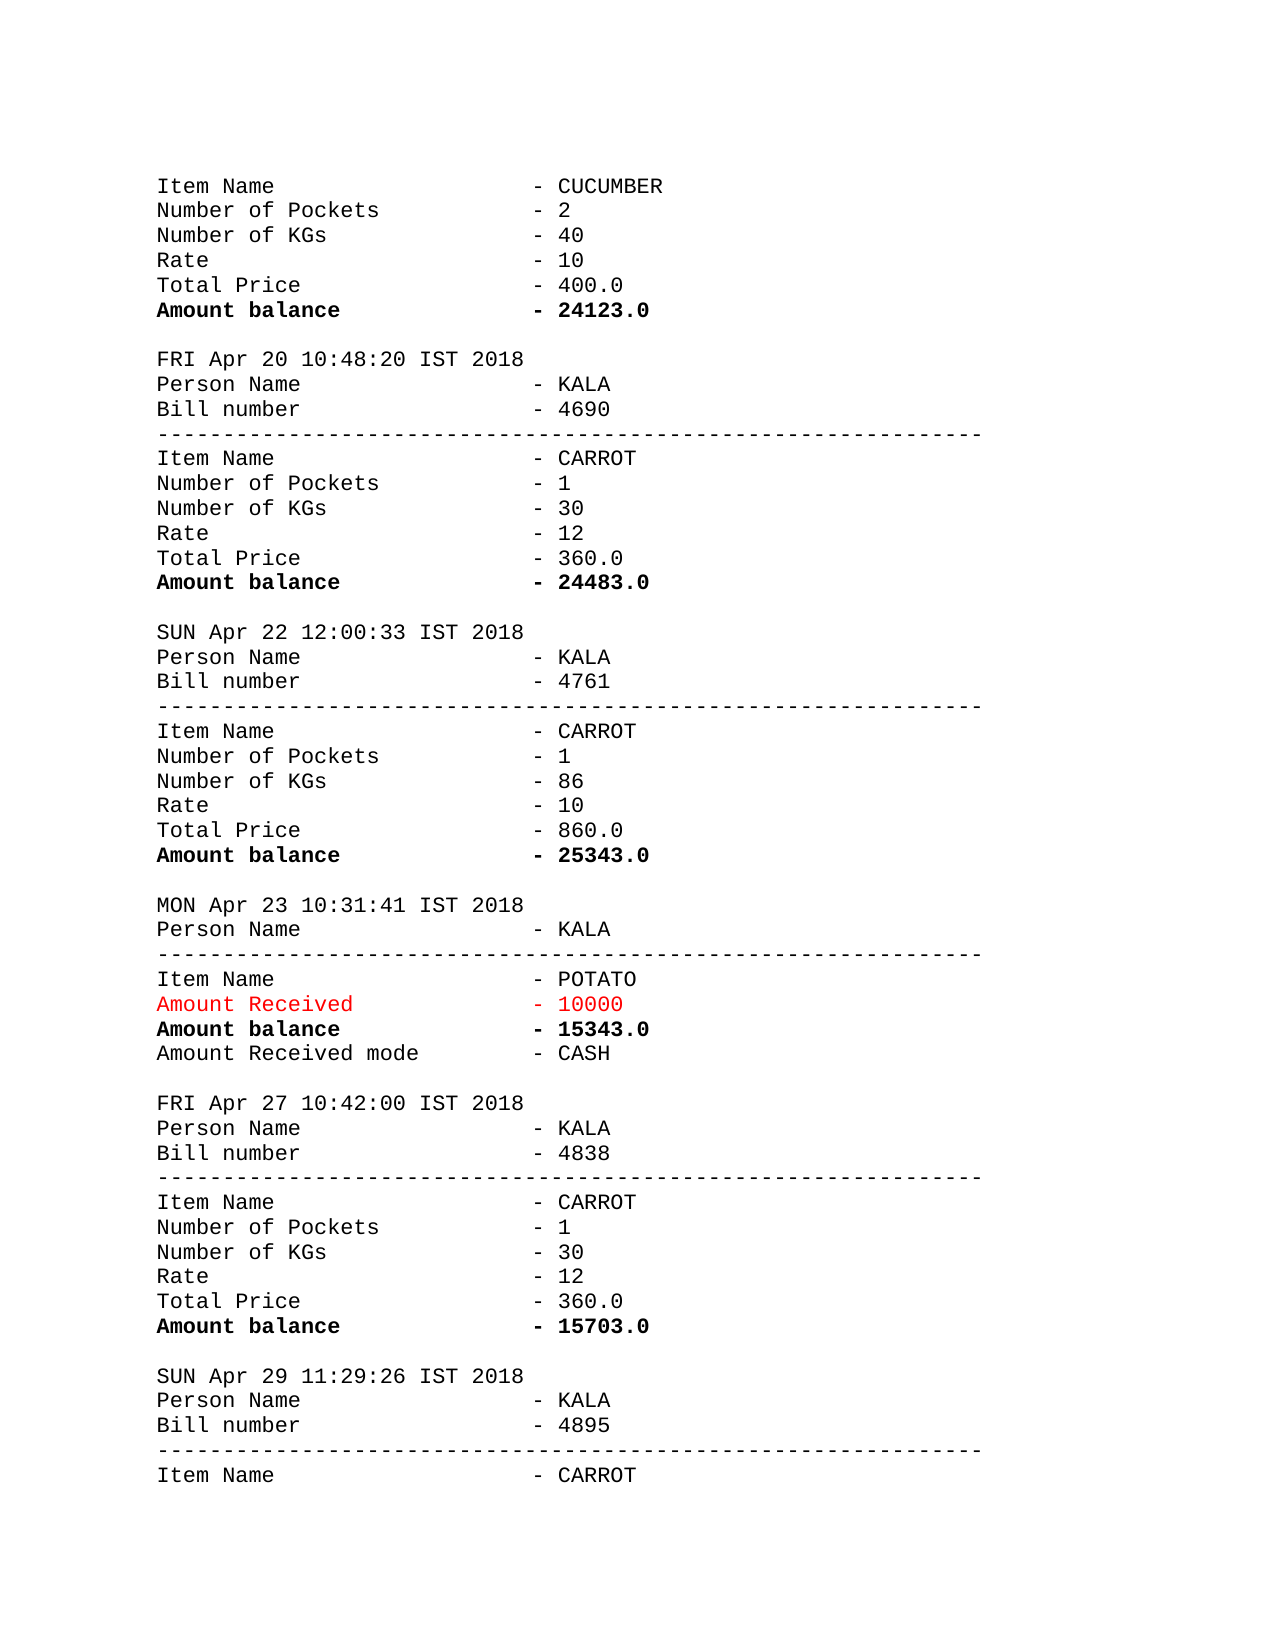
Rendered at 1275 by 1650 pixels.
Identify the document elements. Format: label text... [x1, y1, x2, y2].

text Person Name - KALA [156, 918, 1118, 943]
text Bill number - 4895 [156, 1414, 1118, 1439]
text Amount balance - 25343.0 [156, 844, 1118, 869]
text Number of KGs - 30 [156, 497, 1118, 522]
text Item Name - CARROT [156, 1464, 1118, 1489]
text Number of Pockets - 1 [156, 1216, 1118, 1241]
text Item Name - CARROT [156, 447, 1118, 472]
text Person Name - KALA [156, 373, 1118, 398]
text Number of Pockets - 2 [156, 199, 1118, 224]
text Item Name - CARROT [156, 1191, 1118, 1216]
text Amount balance - 15703.0 [156, 1315, 1118, 1340]
text --------------------------------------------------------------- [156, 943, 1118, 968]
text Rate - 10 [156, 794, 1118, 819]
text Item Name - CARROT [156, 720, 1118, 745]
text Person Name - KALA [156, 1389, 1118, 1414]
text Number of Pockets - 1 [156, 745, 1118, 770]
text SUN Apr 29 11:29:26 IST 2018 [156, 1365, 1118, 1389]
text Amount balance - 15343.0 [156, 1018, 1118, 1042]
text Total Price - 400.0 [156, 274, 1118, 299]
text FRI Apr 27 10:42:00 IST 2018 [156, 1092, 1118, 1117]
text Bill number - 4690 [156, 398, 1118, 423]
text Number of KGs - 86 [156, 770, 1118, 794]
text --------------------------------------------------------------- [156, 695, 1118, 720]
text Amount balance - 24123.0 [156, 299, 1118, 323]
text Bill number - 4761 [156, 671, 1118, 695]
text Number of KGs - 30 [156, 1241, 1118, 1266]
text Number of KGs - 40 [156, 224, 1118, 249]
text --------------------------------------------------------------- [156, 1439, 1118, 1464]
text --------------------------------------------------------------- [156, 1166, 1118, 1191]
text Amount Received mode - CASH [156, 1042, 1118, 1067]
text Amount Received - 10000 [156, 993, 1118, 1018]
text Item Name - POTATO [156, 968, 1118, 993]
text Rate - 12 [156, 522, 1118, 547]
text Rate - 10 [156, 249, 1118, 274]
text SUN Apr 22 12:00:33 IST 2018 [156, 621, 1118, 646]
text Total Price - 360.0 [156, 547, 1118, 571]
text MON Apr 23 10:31:41 IST 2018 [156, 894, 1118, 918]
text Item Name - CUCUMBER [156, 175, 1118, 199]
text Total Price - 860.0 [156, 819, 1118, 844]
text Amount balance - 24483.0 [156, 571, 1118, 596]
text Total Price - 360.0 [156, 1290, 1118, 1315]
text Bill number - 4838 [156, 1142, 1118, 1166]
text Number of Pockets - 1 [156, 472, 1118, 497]
text --------------------------------------------------------------- [156, 423, 1118, 447]
text Person Name - KALA [156, 646, 1118, 671]
text FRI Apr 20 10:48:20 IST 2018 [156, 348, 1118, 373]
text Person Name - KALA [156, 1117, 1118, 1142]
text Rate - 12 [156, 1266, 1118, 1290]
